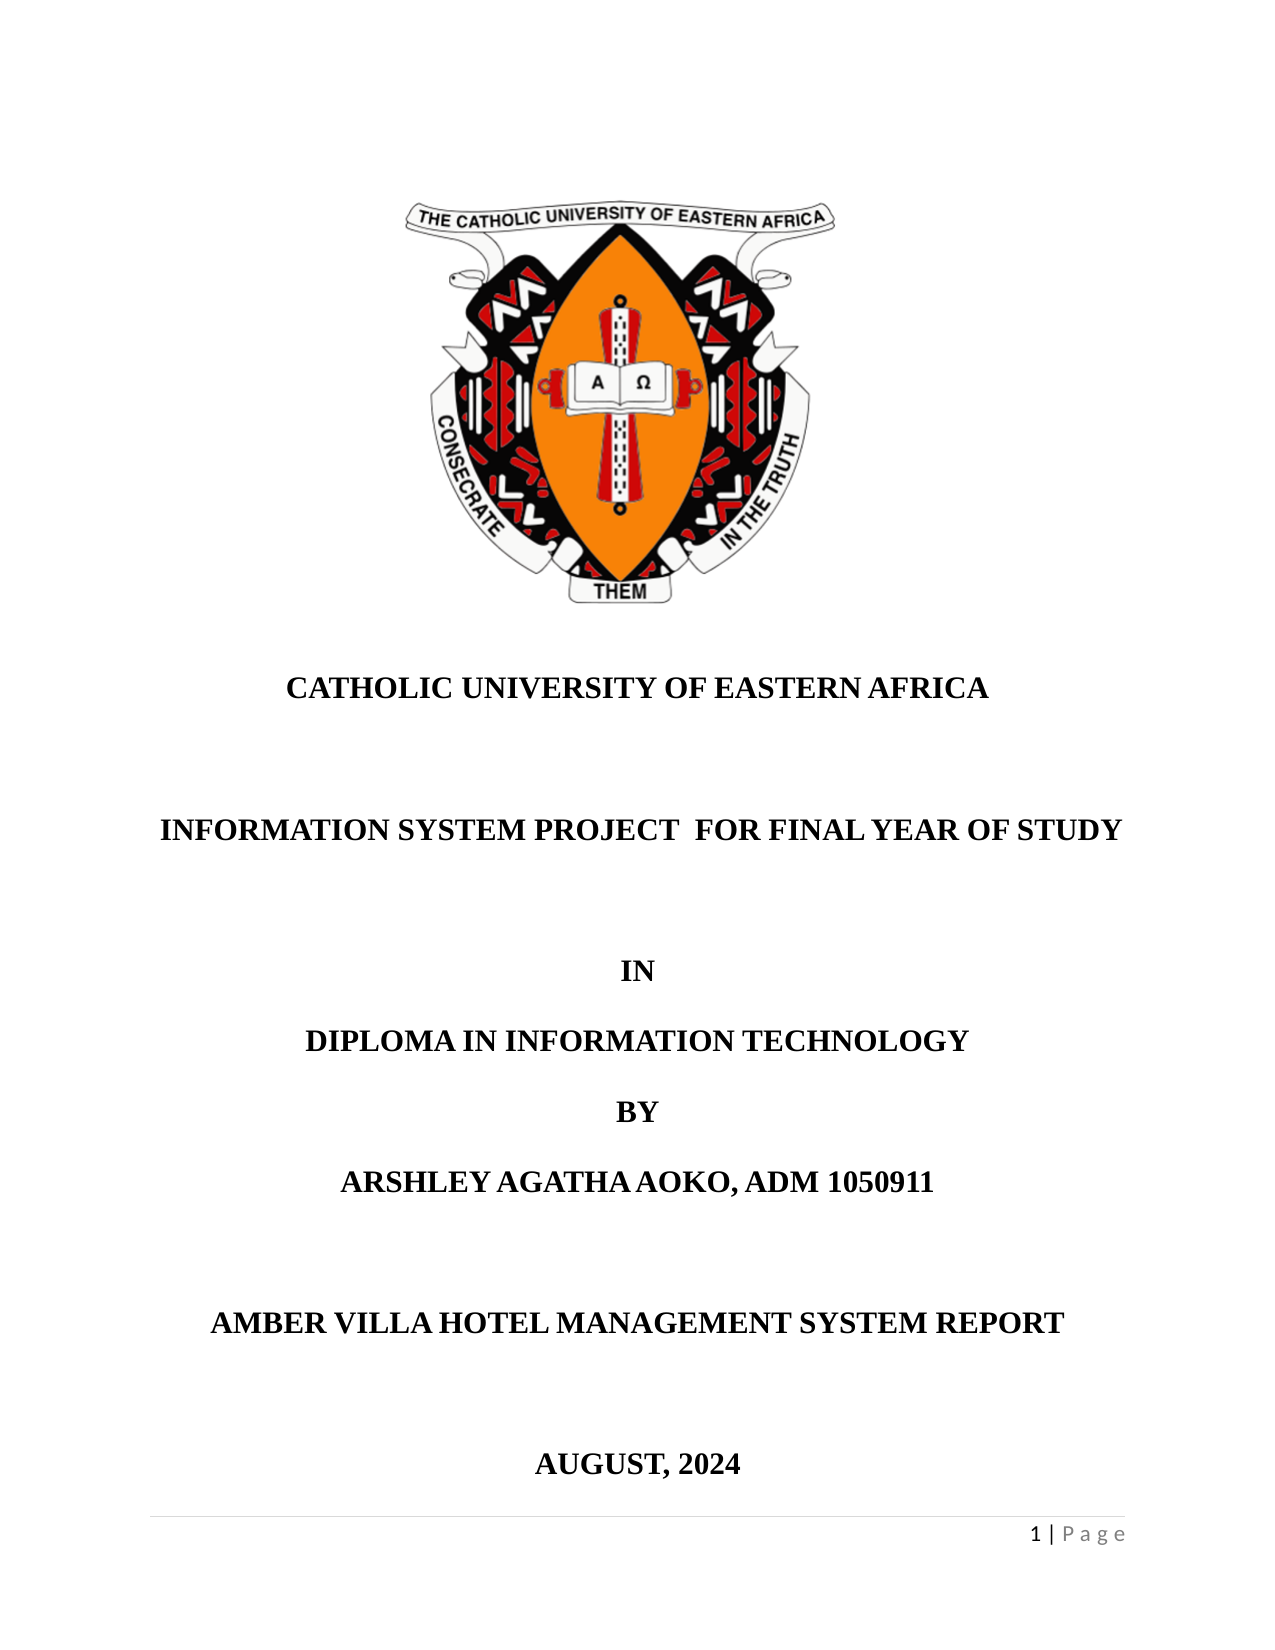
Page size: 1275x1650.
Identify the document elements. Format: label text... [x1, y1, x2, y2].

text IN [150, 952, 1125, 988]
text BY [150, 1093, 1125, 1129]
text AUGUST, 2024 [150, 1445, 1125, 1481]
text AMBER VILLA HOTEL MANAGEMENT SYSTEM REPORT [150, 1304, 1125, 1340]
text INFORMATION SYSTEM PROJECT FOR FINAL YEAR OF STUDY [150, 811, 1125, 847]
text ARSHLEY AGATHA AOKO, ADM 1050911 [150, 1163, 1125, 1199]
text CATHOLIC UNIVERSITY OF EASTERN AFRICA [150, 670, 1125, 706]
text DIPLOMA IN INFORMATION TECHNOLOGY [150, 1022, 1125, 1058]
picture [403, 196, 839, 604]
